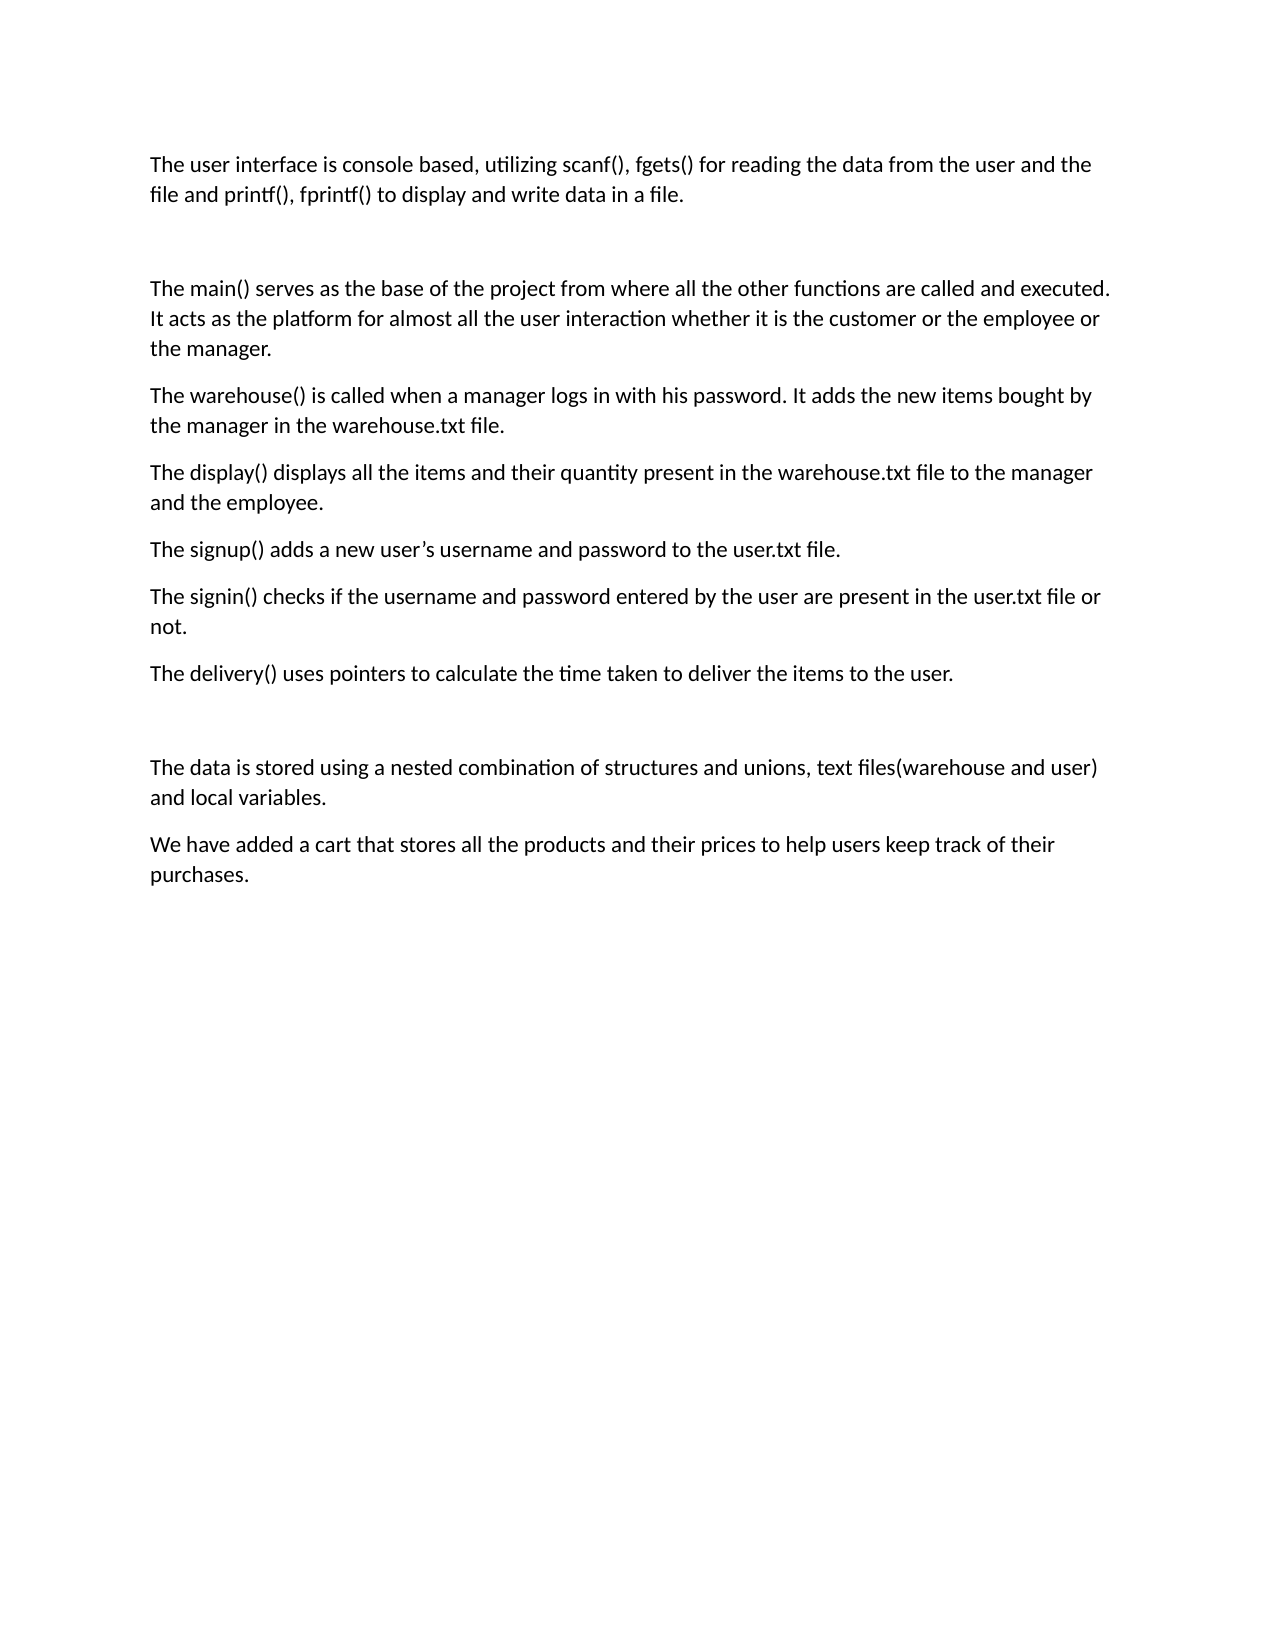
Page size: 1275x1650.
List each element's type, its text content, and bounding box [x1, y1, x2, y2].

text The main() serves as the base of the project from where all the other functions are called and executed. It acts as the platform for almost all the user interaction whether it is the customer or the employee or the manager. [150, 274, 1125, 362]
text The signin() checks if the username and password entered by the user are present in the user.txt file or not. [150, 582, 1125, 641]
text The user interface is console based, utilizing scanf(), fgets() for reading the data from the user and the file and printf(), fprintf() to display and write data in a file. [150, 150, 1125, 208]
text The display() displays all the items and their quantity present in the warehouse.txt file to the manager and the employee. [150, 458, 1125, 517]
text The warehouse() is called when a manager logs in with his password. It adds the new items bought by the manager in the warehouse.txt file. [150, 381, 1125, 439]
text The data is stored using a nested combination of structures and unions, text files(warehouse and user) and local variables. [150, 753, 1125, 811]
text We have added a cart that stores all the products and their prices to help users keep track of their purchases. [150, 830, 1125, 888]
text The delivery() uses pointers to calculate the time taken to deliver the items to the user. [150, 659, 1125, 687]
text The signup() adds a new user’s username and password to the user.txt file. [150, 535, 1125, 563]
